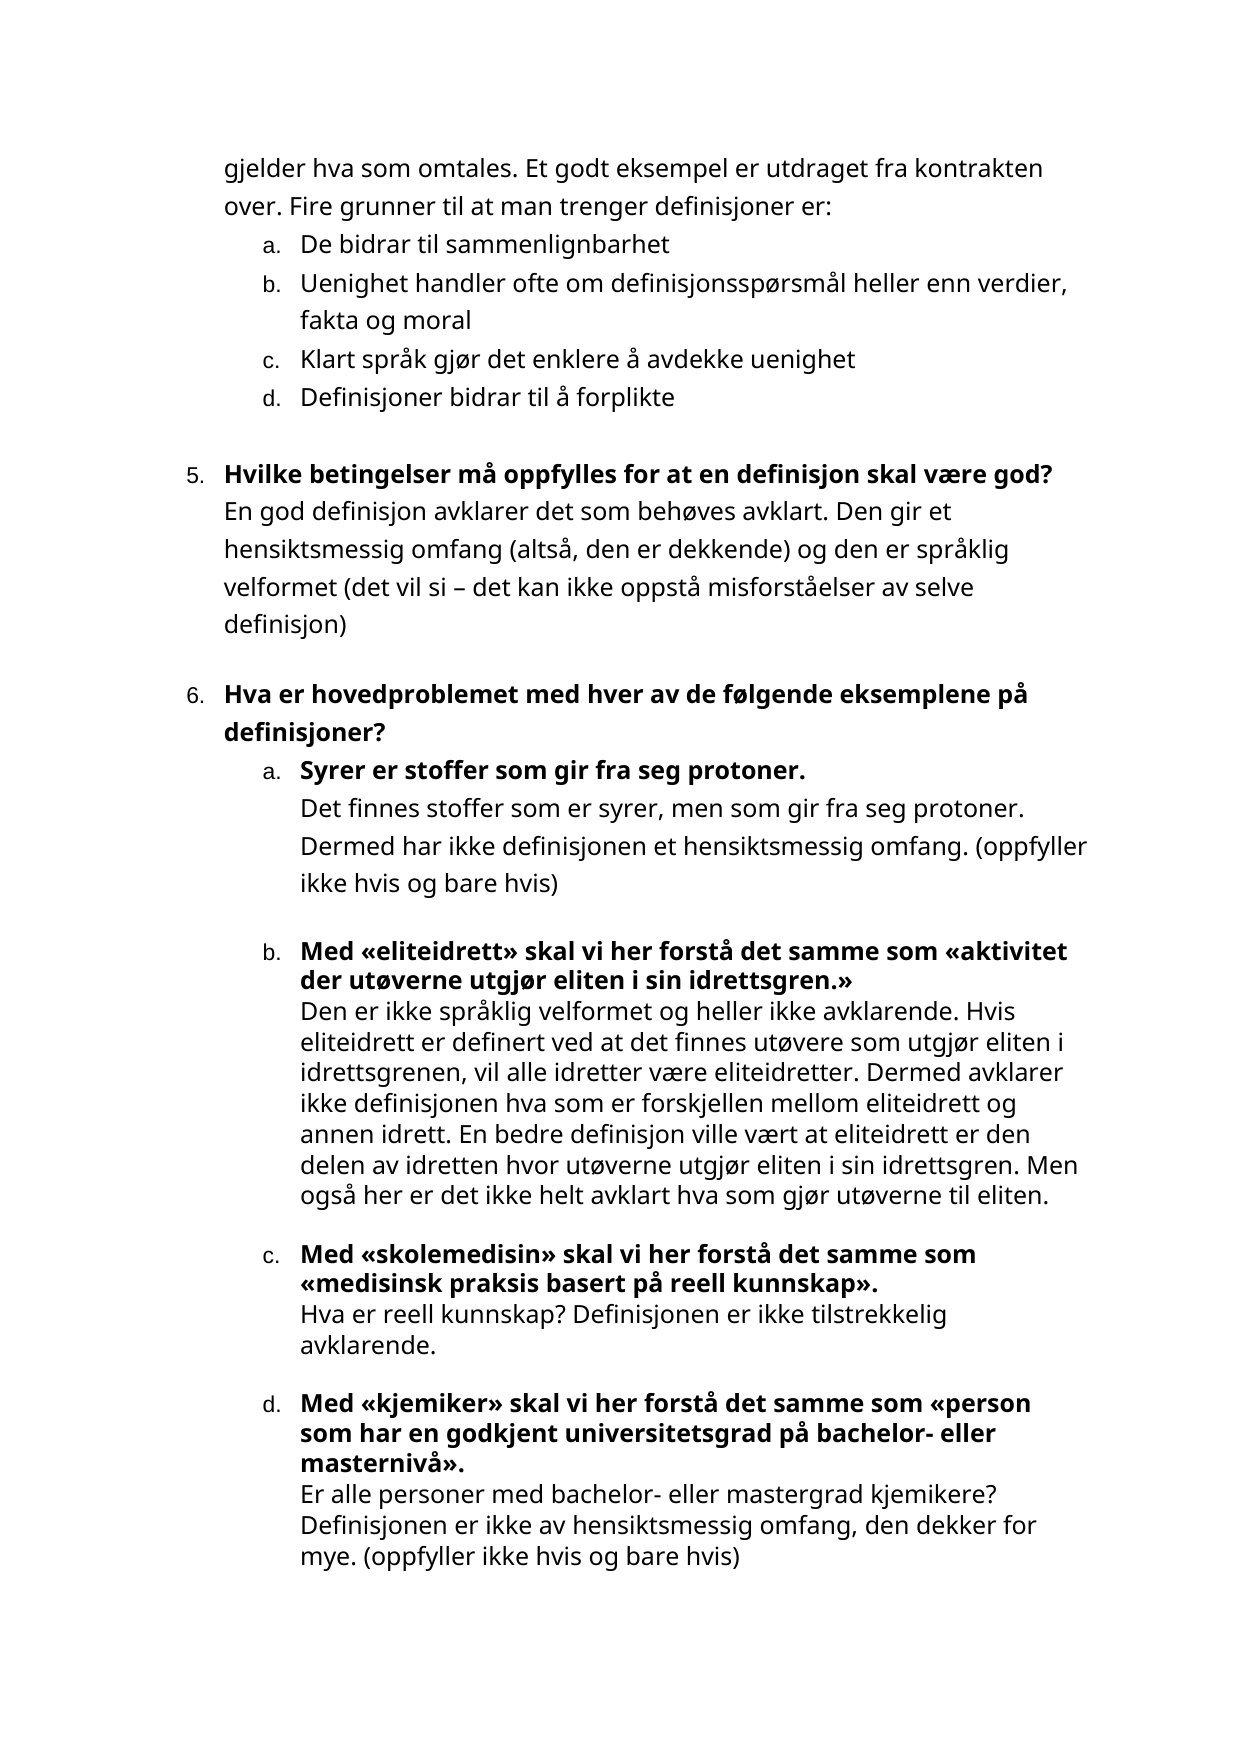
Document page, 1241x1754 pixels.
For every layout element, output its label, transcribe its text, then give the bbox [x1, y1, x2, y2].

list Med «eliteidrett» skal vi her forstå det samme som «aktivitet der utøverne utgjør eliten i sin idrettsgren.» Den er ikke språklig velformet og heller ikke avklarende. Hvis eliteidrett er definert ved at det finnes utøvere som utgjør eliten i idrettsgrenen, vil alle idretter være eliteidretter. Dermed avklarer ikke definisjonen hva som er forskjellen mellom eliteidrett og annen idrett. En bedre definisjon ville vært at eliteidrett er den delen av idretten hvor utøverne utgjør eliten i sin idrettsgren. Men også her er det ikke helt avklart hva som gjør utøverne til eliten. [262, 936, 1088, 1238]
list De bidrar til sammenlignbarhet [262, 227, 1088, 261]
list Uenighet handler ofte om definisjonsspørsmål heller enn verdier, fakta og moral [262, 265, 1088, 337]
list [186, 151, 1088, 223]
list Hvilke betingelser må oppfylles for at en definisjon skal være god? En god definisjon avklarer det som behøves avklart. Den gir et hensiktsmessig omfang (altså, den er dekkende) og den er språklig velformet (det vil si – det kan ikke oppstå misforståelser av selve definisjon) [186, 456, 1088, 673]
list Med «kjemiker» skal vi her forstå det samme som «person som har en godkjent universitetsgrad på bachelor- eller masternivå». Er alle personer med bachelor- eller mastergrad kjemikere? Definisjonen er ikke av hensiktsmessig omfang, den dekker for mye. (oppfyller ikke hvis og bare hvis) [262, 1388, 1088, 1572]
list Definisjoner bidrar til å forplikte [262, 379, 1088, 414]
list Klart språk gjør det enklere å avdekke uenighet [262, 341, 1088, 375]
list Syrer er stoffer som gir fra seg protoner. Det finnes stoffer som er syrer, men som gir fra seg protoner. Dermed har ikke definisjonen et hensiktsmessig omfang. (oppfyller ikke hvis og bare hvis) [262, 753, 1088, 932]
list Med «skolemedisin» skal vi her forstå det samme som «medisinsk praksis basert på reell kunnskap». Hva er reell kunnskap? Definisjonen er ikke tilstrekkelig avklarende. [262, 1239, 1088, 1387]
list Hva er hovedproblemet med hver av de følgende eksemplene på definisjoner? [186, 677, 1088, 748]
